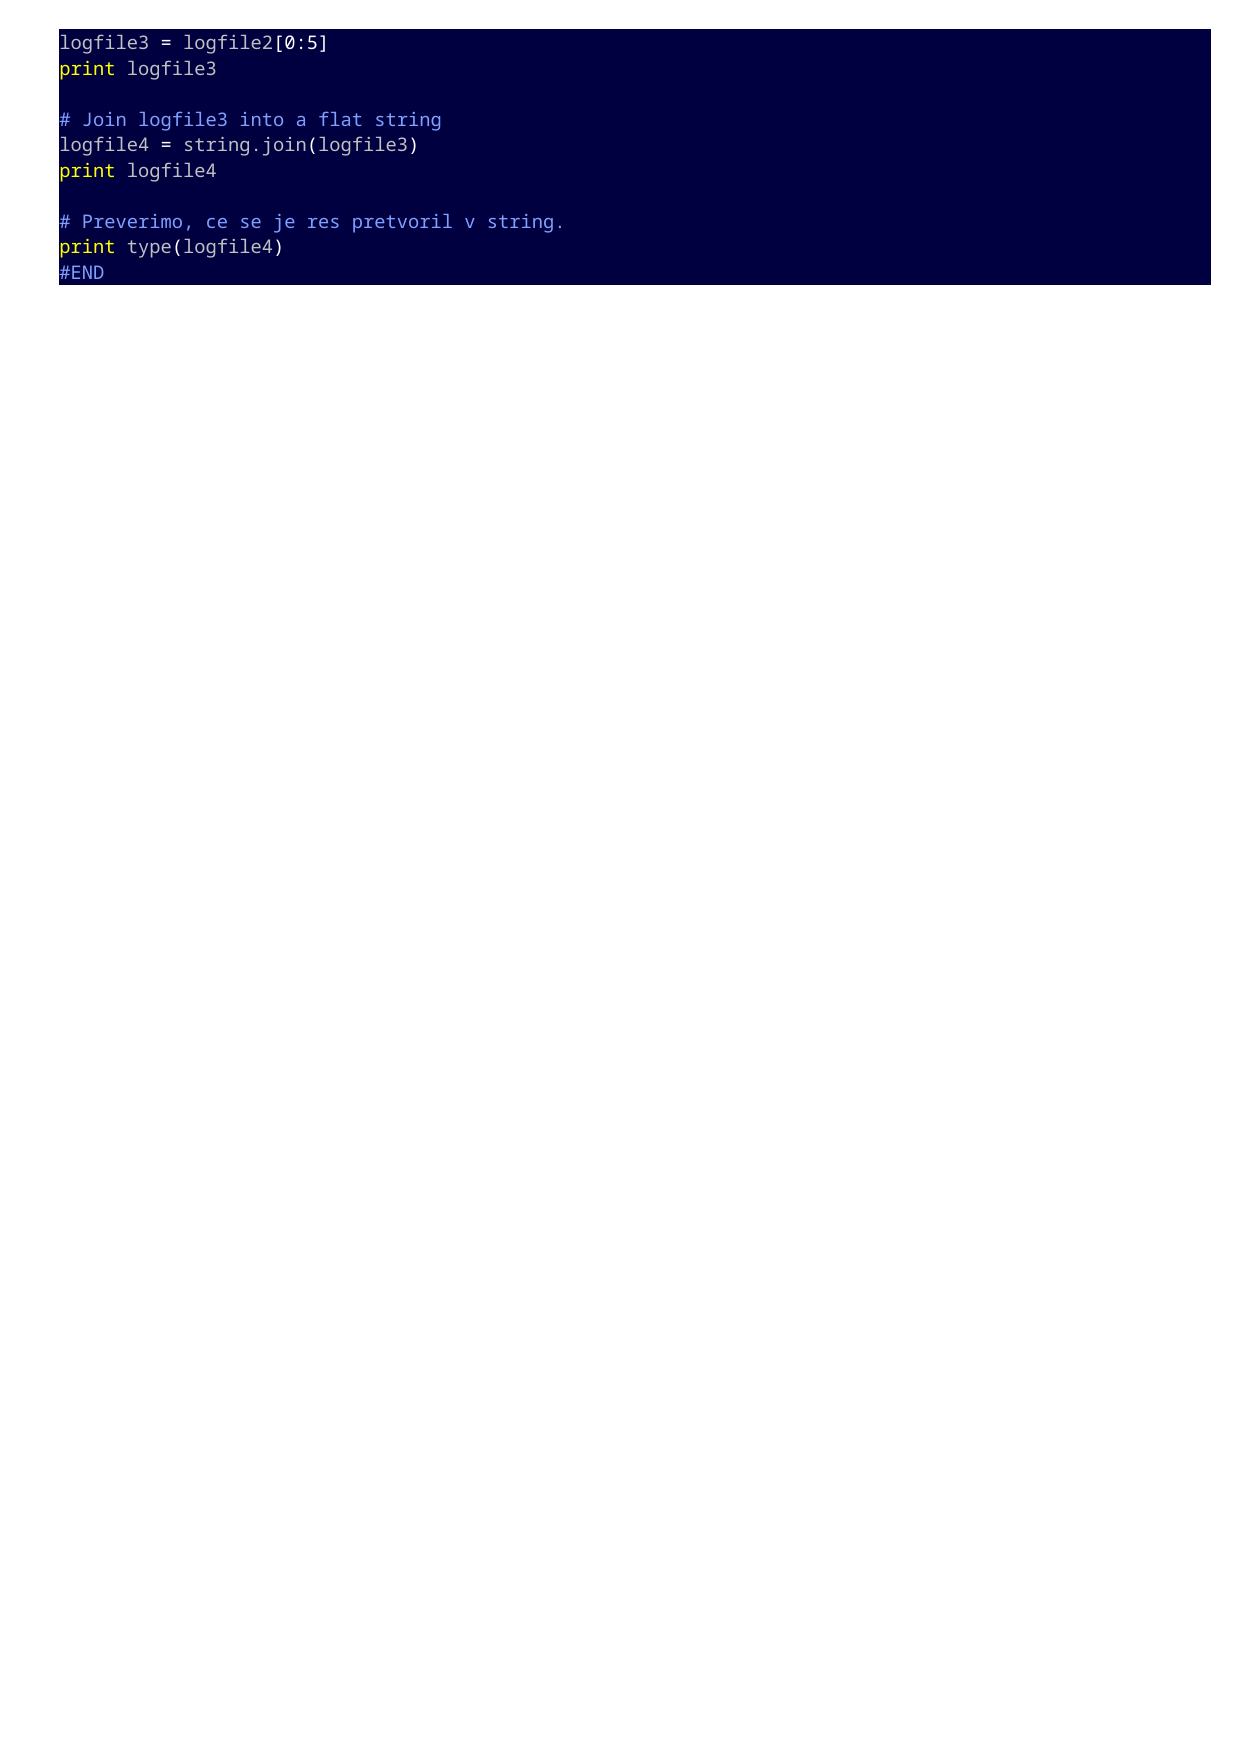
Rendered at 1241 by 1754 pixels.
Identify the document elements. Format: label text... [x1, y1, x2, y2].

text # Preverimo, ce se je res pretvoril v string. [59, 208, 1211, 234]
text logfile3 = logfile2[0:5] [59, 29, 1211, 55]
text print type(logfile4) [59, 234, 1211, 259]
text logfile4 = string.join(logfile3) [59, 132, 1211, 157]
text #END [59, 259, 1211, 285]
text # Join logfile3 into a flat string [59, 106, 1211, 132]
text print logfile4 [59, 157, 1211, 183]
text print logfile3 [59, 55, 1211, 81]
